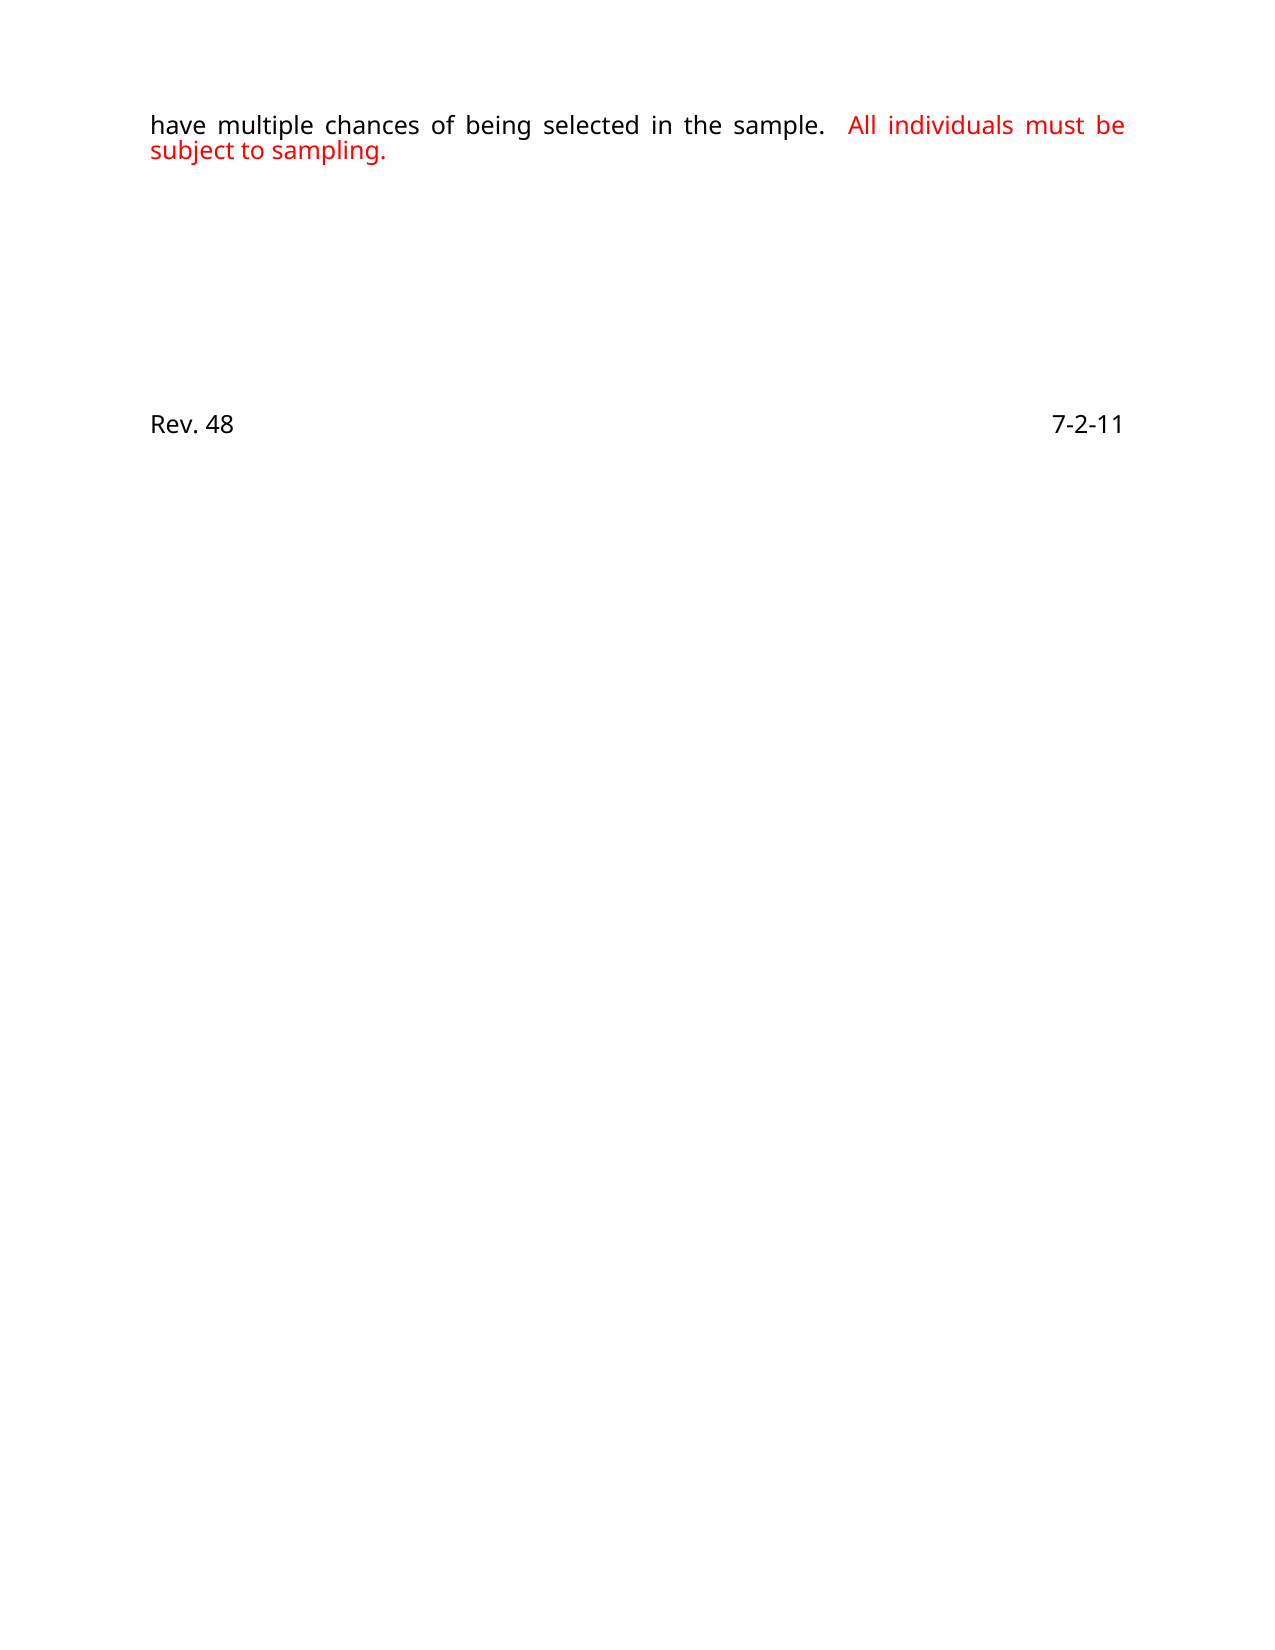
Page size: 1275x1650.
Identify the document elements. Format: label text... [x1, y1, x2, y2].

text Rev. 48 7-2-11 [150, 412, 1125, 439]
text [150, 112, 1125, 167]
